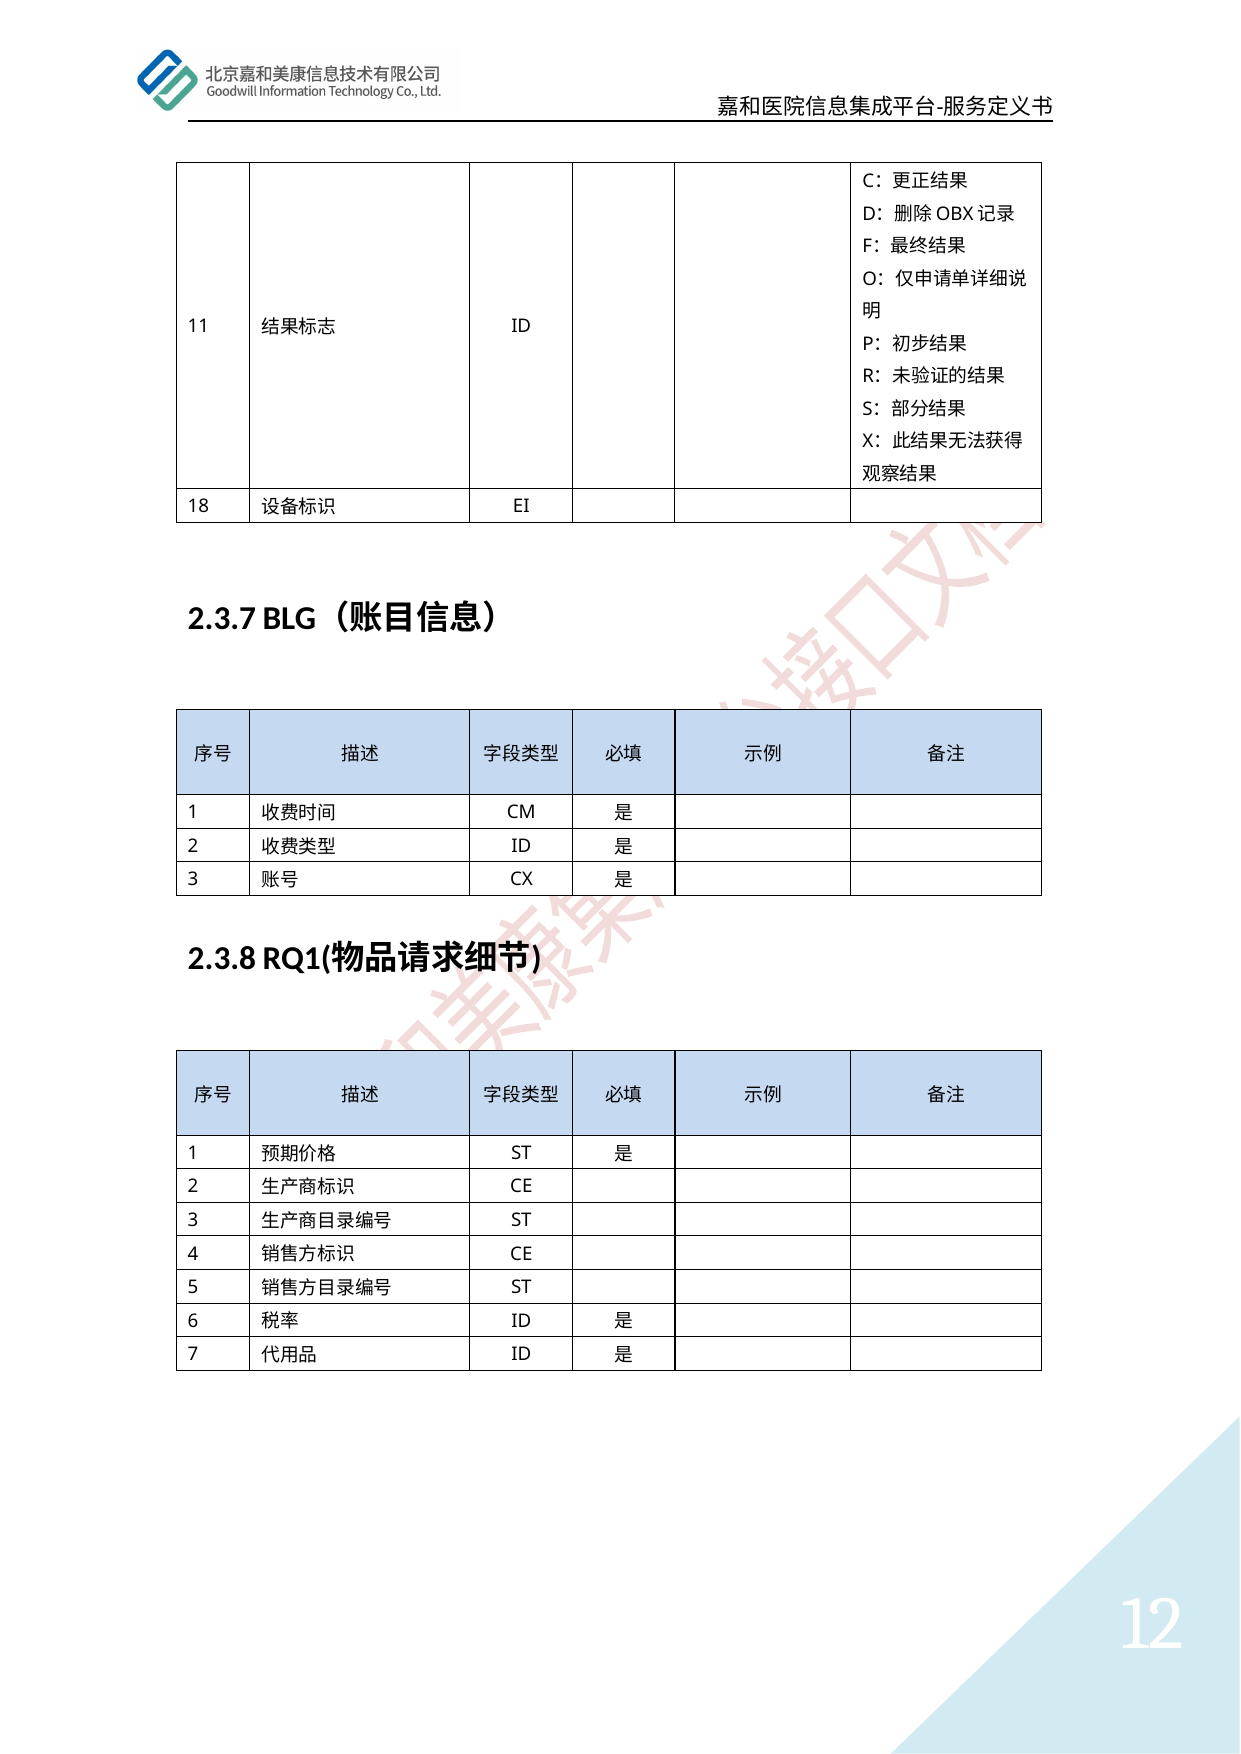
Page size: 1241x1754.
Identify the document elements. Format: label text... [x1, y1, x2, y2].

table_cell 是 [573, 1136, 674, 1168]
table_cell 销售方标识 [250, 1236, 469, 1269]
table_cell [573, 1270, 674, 1302]
table_cell ID [470, 1337, 572, 1369]
table_cell 11 [177, 163, 249, 488]
table_header 字段类型 [470, 710, 572, 794]
table_cell [676, 829, 850, 861]
table_header 序号 [177, 710, 249, 794]
table_cell [851, 1304, 1041, 1336]
table_header 备注 [851, 710, 1041, 794]
table_header 描述 [250, 710, 469, 794]
table_cell 设备标识 [250, 489, 469, 522]
table_cell [676, 1270, 850, 1302]
table_header 序号 [177, 1051, 249, 1135]
table_cell [676, 1203, 850, 1235]
table_cell [676, 1169, 850, 1202]
subtitle RQ1(物品请求细节) [187, 923, 1053, 988]
table_header 示例 [676, 1051, 850, 1135]
table_cell CM [470, 795, 572, 828]
table_cell CX [470, 862, 572, 895]
table_cell 18 [177, 489, 249, 522]
table_cell 税率 [250, 1304, 469, 1336]
table_cell 是 [573, 1337, 674, 1369]
table_header 必填 [573, 710, 674, 794]
table_cell ID [470, 1304, 572, 1336]
table_cell 代用品 [250, 1337, 469, 1369]
table_cell 4 [177, 1236, 249, 1269]
table_cell ST [470, 1203, 572, 1235]
table_cell [851, 1236, 1041, 1269]
table_cell 生产商目录编号 [250, 1203, 469, 1235]
picture [134, 46, 461, 114]
table_header 字段类型 [470, 1051, 572, 1135]
table_cell 7 [177, 1337, 249, 1369]
table_cell 销售方目录编号 [250, 1270, 469, 1302]
table_cell [676, 1337, 850, 1369]
table_cell [851, 489, 1041, 522]
table_header 描述 [250, 1051, 469, 1135]
table_cell ST [470, 1136, 572, 1168]
subtitle BLG（账目信息） [187, 582, 1053, 647]
table_cell [573, 1169, 674, 1202]
table_cell ST [470, 1270, 572, 1302]
table_cell [675, 489, 850, 522]
table_cell 是 [573, 795, 674, 828]
table_cell [676, 862, 850, 895]
table_cell [676, 1136, 850, 1168]
table_cell [573, 163, 674, 488]
table_cell ID [470, 163, 572, 488]
table_cell [851, 829, 1041, 861]
table_cell [851, 1169, 1041, 1202]
table_cell [851, 862, 1041, 895]
table_cell 3 [177, 1203, 249, 1235]
table_cell 结果标志 [250, 163, 469, 488]
table_cell 收费类型 [250, 829, 469, 861]
table_cell ID [470, 829, 572, 861]
table_cell [676, 795, 850, 828]
table_cell CE [470, 1236, 572, 1269]
table_cell EI [470, 489, 572, 522]
table_cell C：更正结果 D：删除OBX记录 F：最终结果 O：仅申请单详细说明 P：初步结果 R：未验证的结果 S：部分结果 X：此结果无法获得观察结果 [851, 163, 1041, 488]
table_cell [676, 1304, 850, 1336]
table_cell CE [470, 1169, 572, 1202]
table_header 必填 [573, 1051, 674, 1135]
table_cell [851, 795, 1041, 828]
table_cell [675, 163, 850, 488]
table_header 备注 [851, 1051, 1041, 1135]
table_cell 预期价格 [250, 1136, 469, 1168]
table_cell 3 [177, 862, 249, 895]
table_cell 收费时间 [250, 795, 469, 828]
table_cell 账号 [250, 862, 469, 895]
table_cell 6 [177, 1304, 249, 1336]
table_cell 是 [573, 862, 674, 895]
table_cell 是 [573, 829, 674, 861]
table_cell 1 [177, 1136, 249, 1168]
table_cell [676, 1236, 850, 1269]
table_cell [573, 1203, 674, 1235]
table_cell 2 [177, 1169, 249, 1202]
table_cell [851, 1136, 1041, 1168]
table_cell [573, 1236, 674, 1269]
table_cell 1 [177, 795, 249, 828]
table_header 示例 [676, 710, 850, 794]
table_cell [851, 1203, 1041, 1235]
table_cell [573, 489, 674, 522]
table_cell 生产商标识 [250, 1169, 469, 1202]
table_cell 是 [573, 1304, 674, 1336]
table_cell 5 [177, 1270, 249, 1302]
table_cell 2 [177, 829, 249, 861]
table_cell [851, 1337, 1041, 1369]
table_cell [851, 1270, 1041, 1302]
